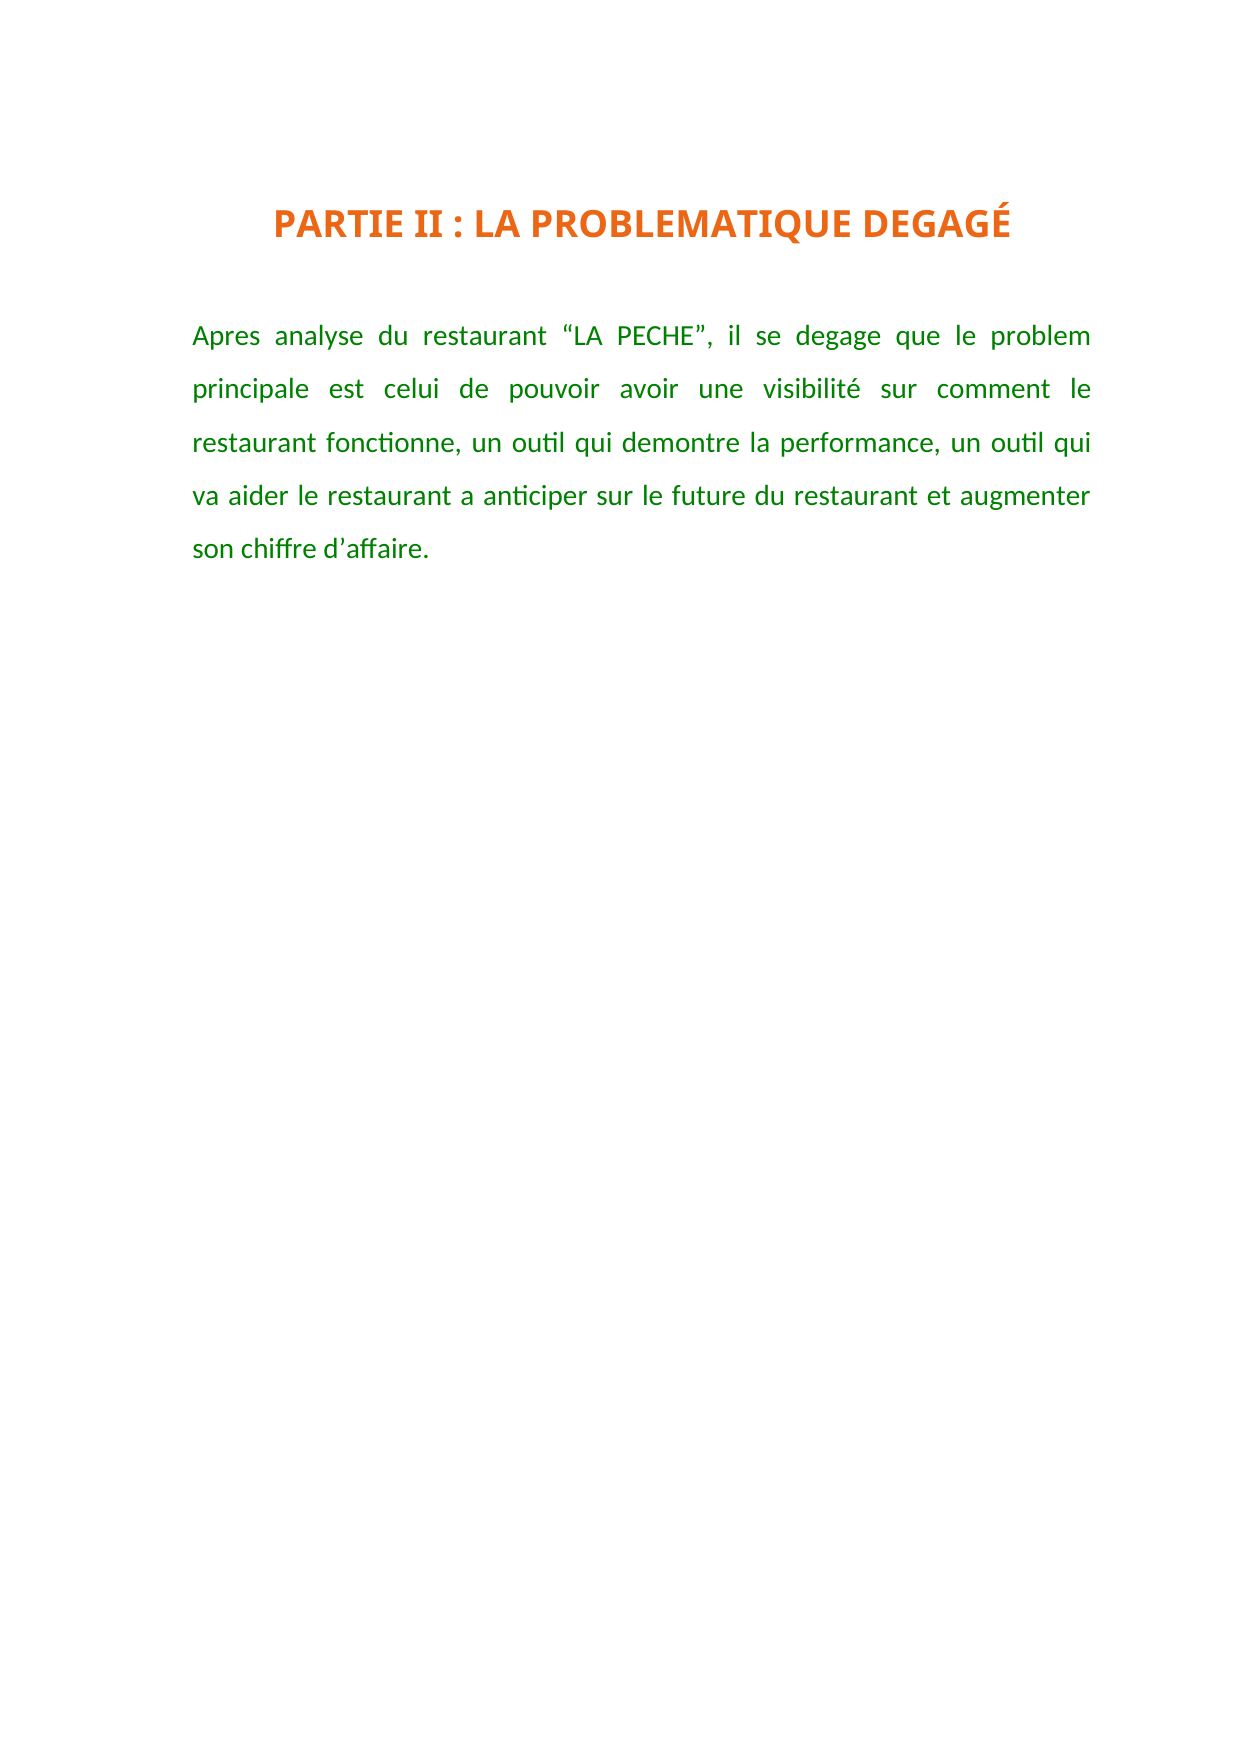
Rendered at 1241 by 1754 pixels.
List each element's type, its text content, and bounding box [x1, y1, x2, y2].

title PARTIE II : LA PROBLEMATIQUE DEGAGÉ [192, 198, 1093, 249]
text Apres analyse du restaurant “LA PECHE”, il se degage que le problem principale est celui de pouvoir avoir une visibilité sur comment le restaurant fonctionne, un outil qui demontre la performance, un outil qui va aider le restaurant a anticiper sur le future du restaurant et augmenter son chiffre d’affaire. [192, 317, 1093, 566]
